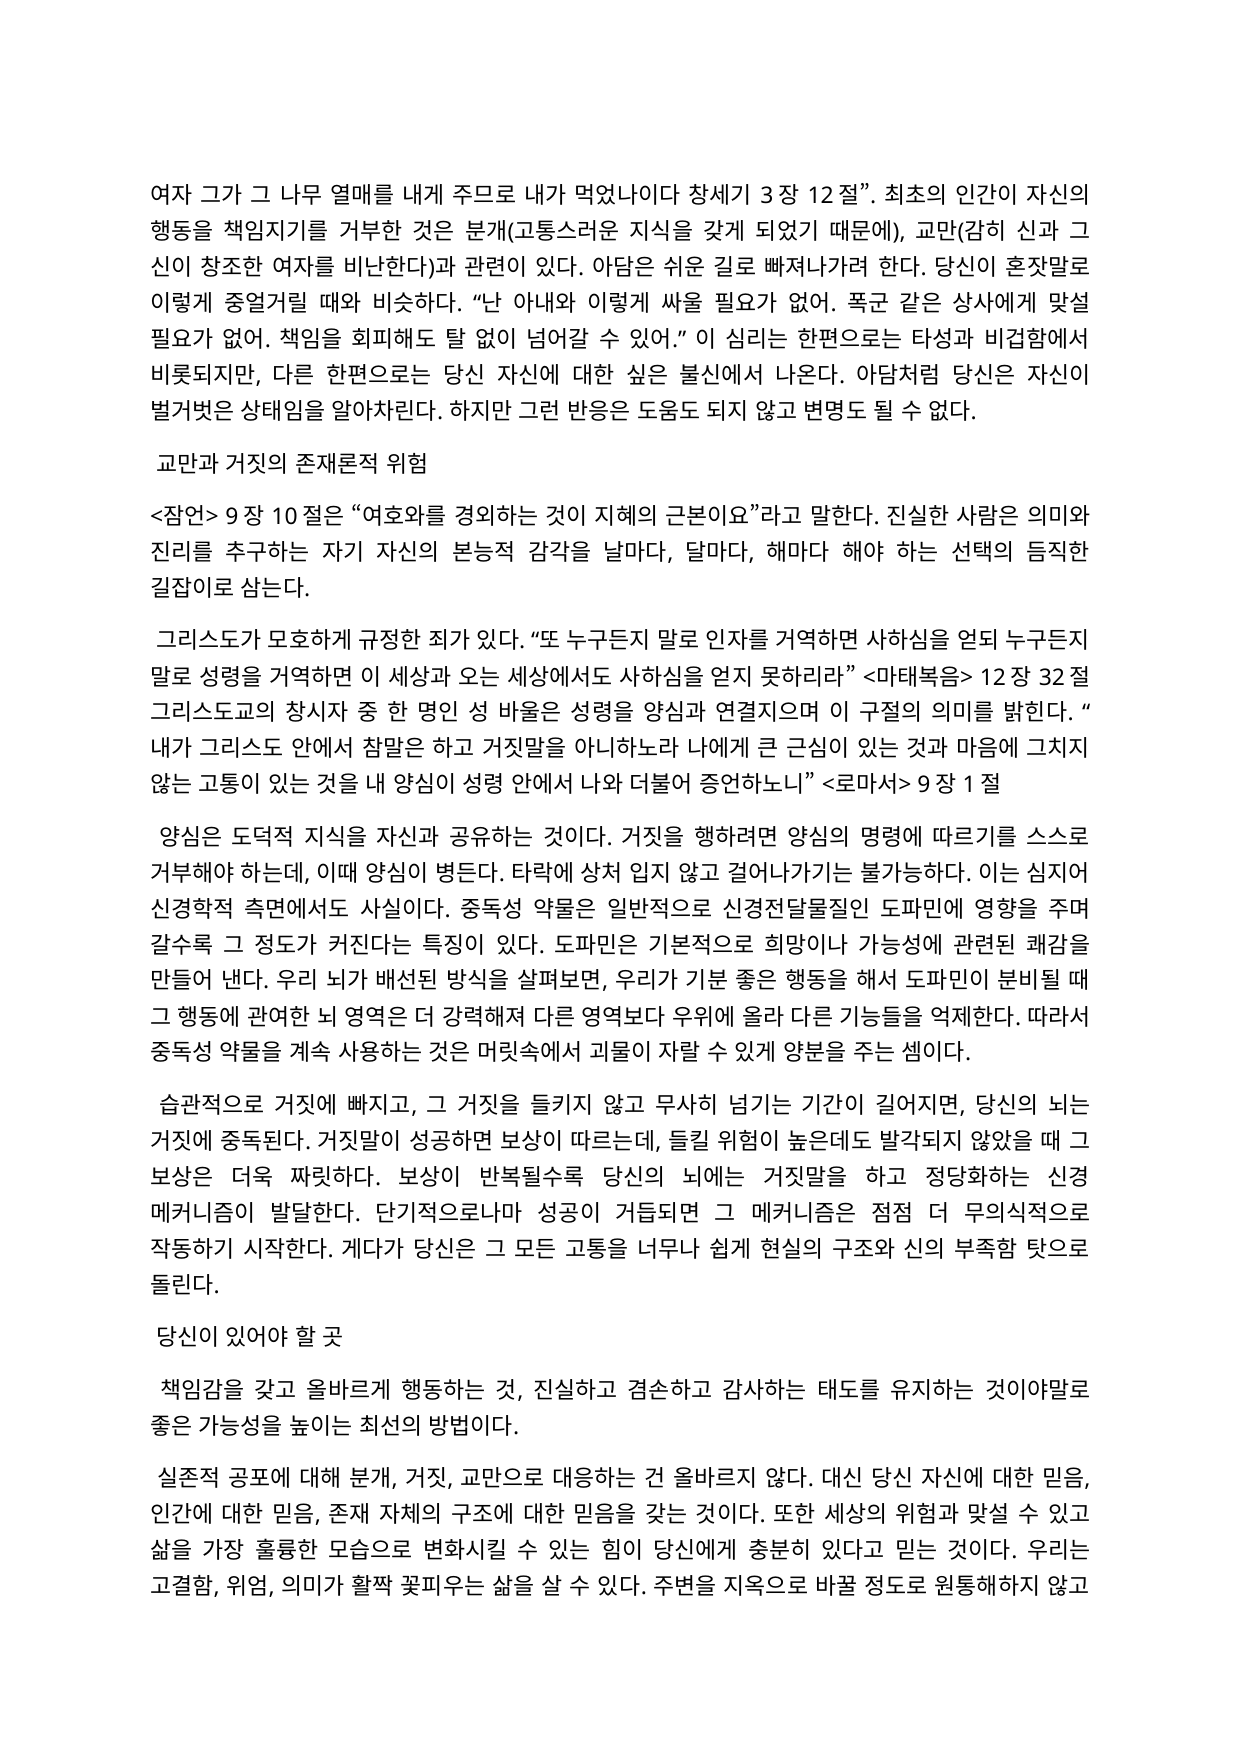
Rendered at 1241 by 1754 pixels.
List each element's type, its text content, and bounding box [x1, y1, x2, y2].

text 그리스도가 모호하게 규정한 죄가 있다. “또 누구든지 말로 인자를 거역하면 사하심을 얻되 누구든지 말로 성령을 거역하면 이 세상과 오는 세상에서도 사하심을 얻지 못하리라” <마태복음> 12장 32절 그리스도교의 창시자 중 한 명인 성 바울은 성령을 양심과 연결지으며 이 구절의 의미를 밝힌다. “내가 그리스도 안에서 참말은 하고 거짓말을 아니하노라 나에게 큰 근심이 있는 것과 마음에 그치지 않는 고통이 있는 것을 내 양심이 성령 안에서 나와 더불어 증언하노니” <로마서> 9장 1절 [150, 622, 1090, 799]
text 당신이 있어야 할 곳 [150, 1319, 1090, 1352]
text 양심은 도덕적 지식을 자신과 공유하는 것이다. 거짓을 행하려면 양심의 명령에 따르기를 스스로 거부해야 하는데, 이때 양심이 병든다. 타락에 상처 입지 않고 걸어나가기는 불가능하다. 이는 심지어 신경학적 측면에서도 사실이다. 중독성 약물은 일반적으로 신경전달물질인 도파민에 영향을 주며 갈수록 그 정도가 커진다는 특징이 있다. 도파민은 기본적으로 희망이나 가능성에 관련된 쾌감을 만들어 낸다. 우리 뇌가 배선된 방식을 살펴보면, 우리가 기분 좋은 행동을 해서 도파민이 분비될 때 그 행동에 관여한 뇌 영역은 더 강력해져 다른 영역보다 우위에 올라 다른 기능들을 억제한다. 따라서 중독성 약물을 계속 사용하는 것은 머릿속에서 괴물이 자랄 수 있게 양분을 주는 셈이다. [150, 819, 1090, 1068]
text 책임감을 갖고 올바르게 행동하는 것, 진실하고 겸손하고 감사하는 태도를 유지하는 것이야말로 좋은 가능성을 높이는 최선의 방법이다. [150, 1372, 1090, 1441]
text <잠언> 9장 10절은 “여호와를 경외하는 것이 지혜의 근본이요”라고 말한다. 진실한 사람은 의미와 진리를 추구하는 자기 자신의 본능적 감각을 날마다, 달마다, 해마다 해야 하는 선택의 듬직한 길잡이로 삼는다. [150, 498, 1090, 603]
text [150, 177, 1090, 426]
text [150, 1460, 1090, 1601]
text 습관적으로 거짓에 빠지고, 그 거짓을 들키지 않고 무사히 넘기는 기간이 길어지면, 당신의 뇌는 거짓에 중독된다. 거짓말이 성공하면 보상이 따르는데, 들킬 위험이 높은데도 발각되지 않았을 때 그 보상은 더욱 짜릿하다. 보상이 반복될수록 당신의 뇌에는 거짓말을 하고 정당화하는 신경 메커니즘이 발달한다. 단기적으로나마 성공이 거듭되면 그 메커니즘은 점점 더 무의식적으로 작동하기 시작한다. 게다가 당신은 그 모든 고통을 너무나 쉽게 현실의 구조와 신의 부족함 탓으로 돌린다. [150, 1087, 1090, 1300]
text 교만과 거짓의 존재론적 위험 [150, 445, 1090, 479]
